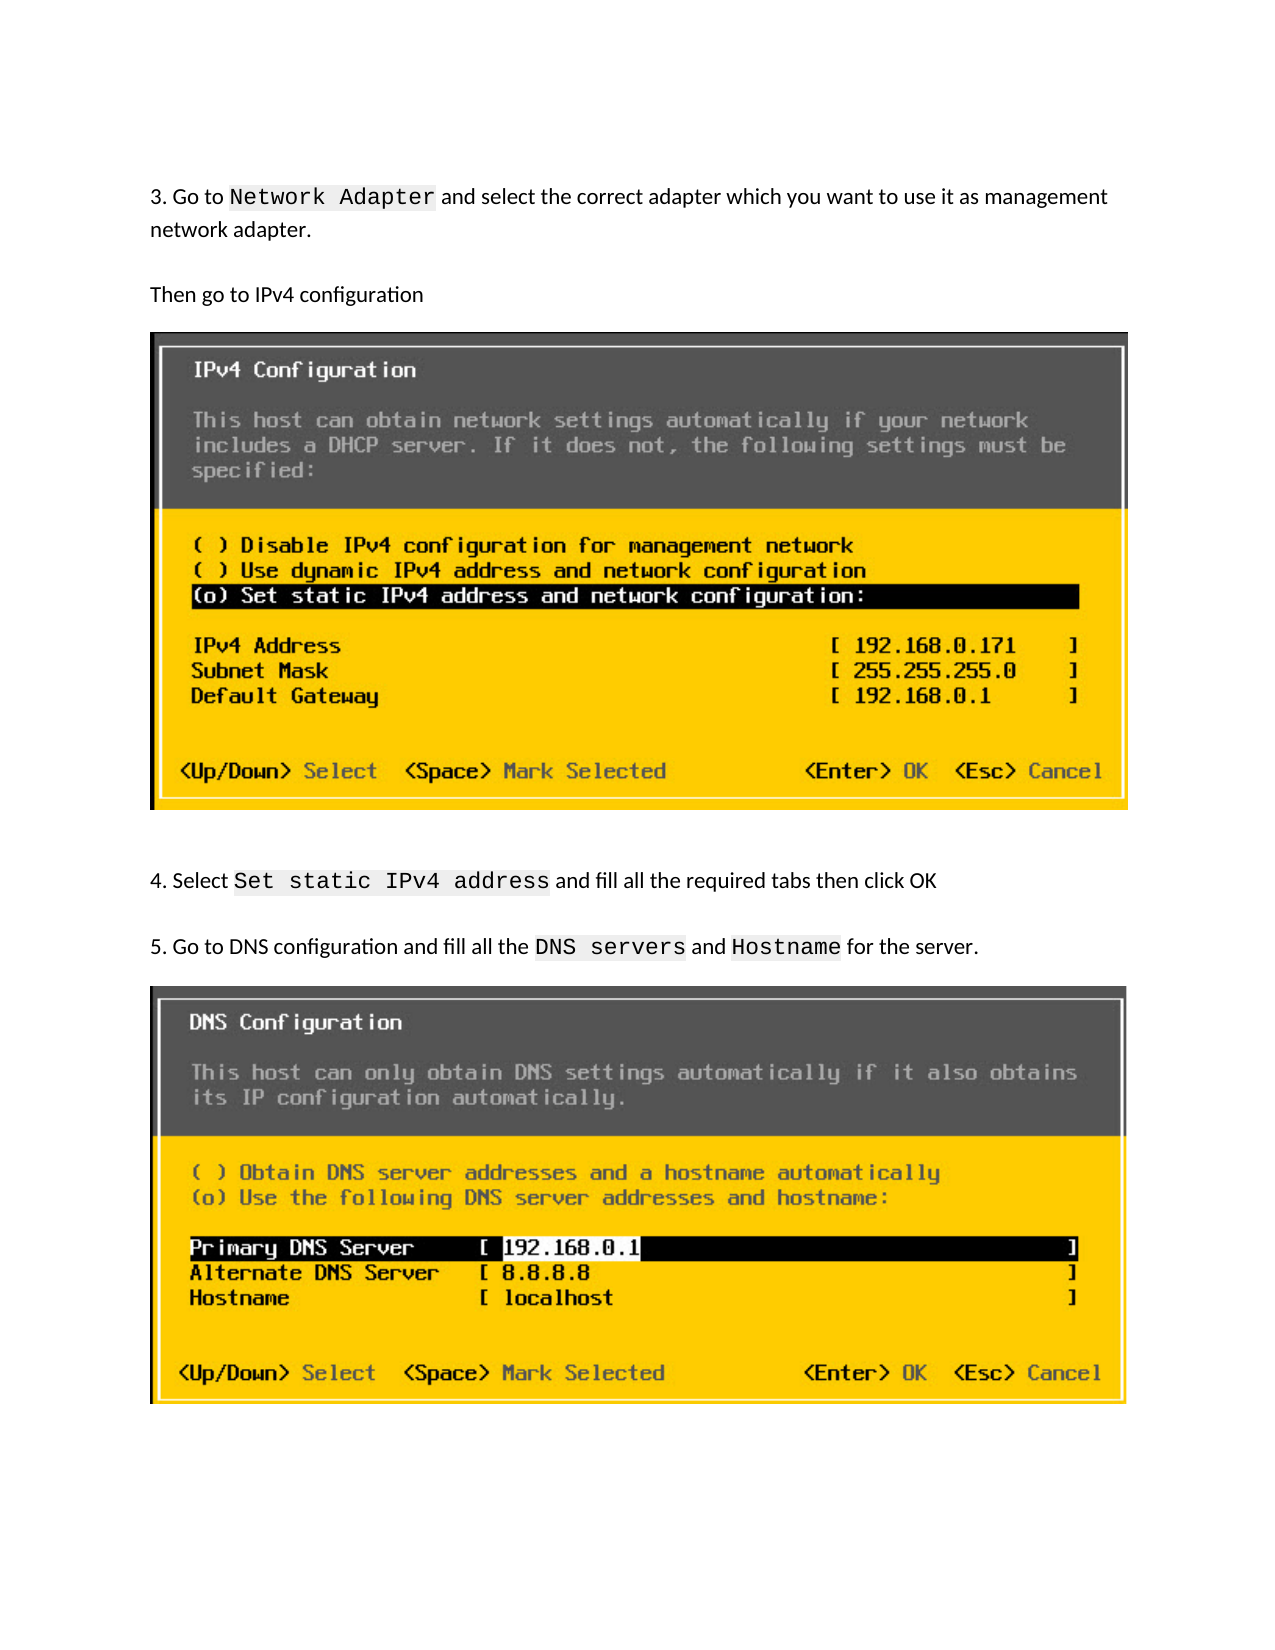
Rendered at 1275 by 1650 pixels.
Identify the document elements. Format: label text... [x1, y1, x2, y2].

text 3. Go to Network Adapter and select the correct adapter which you want to use it as management network adapter. Then go to IPv4 configuration [150, 150, 1125, 308]
picture [150, 986, 1127, 1404]
picture [150, 332, 1128, 810]
text 4. Select Set static IPv4 address and fill all the required tabs then click OK 5. Go to DNS configuration and fill all the DNS servers and Hostname for the server. [150, 834, 1125, 961]
